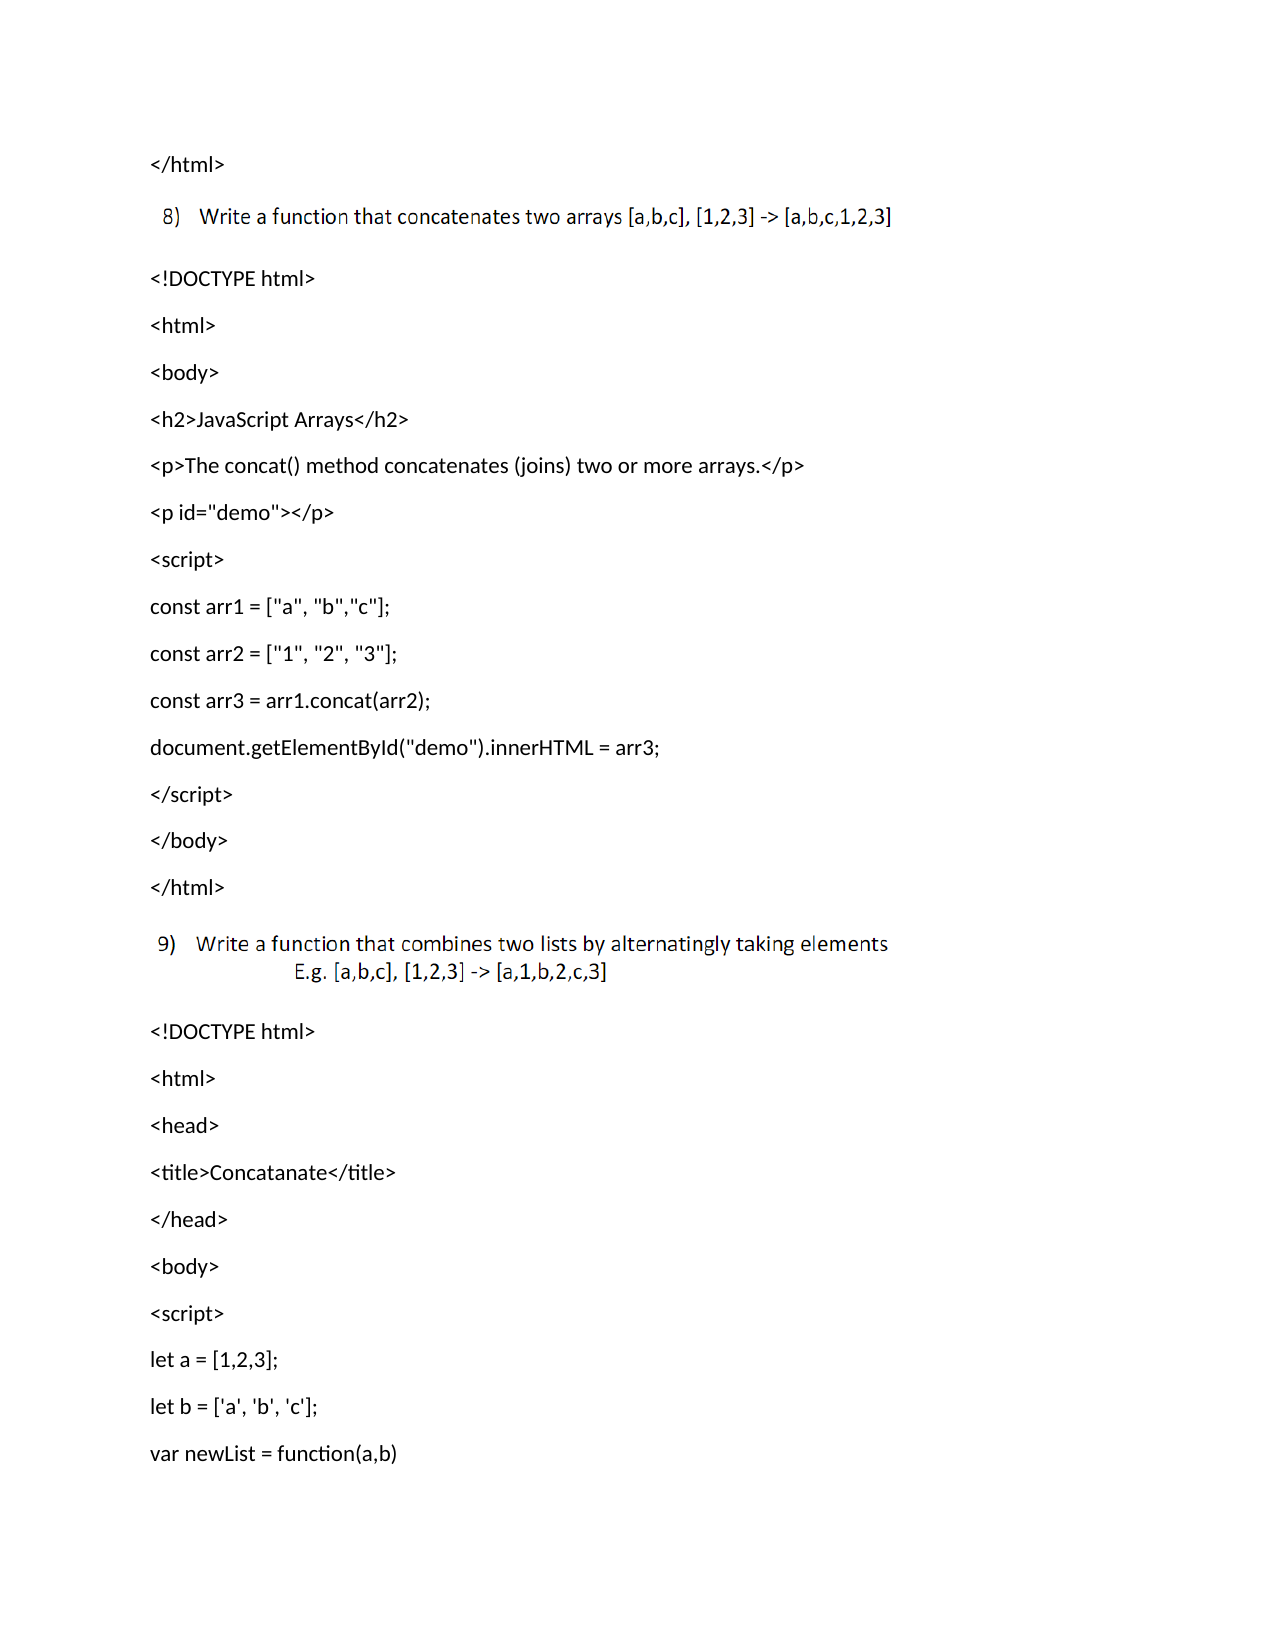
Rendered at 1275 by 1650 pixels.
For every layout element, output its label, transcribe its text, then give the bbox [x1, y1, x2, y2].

text </html> [150, 150, 1125, 178]
picture [150, 920, 901, 999]
text const arr1 = ["a", "b","c"]; [150, 592, 1125, 620]
text var newList = function(a,b) [150, 1439, 1125, 1467]
text <script> [150, 1299, 1125, 1327]
text let b = ['a', 'b', 'c']; [150, 1392, 1125, 1420]
text <body> [150, 1252, 1125, 1280]
text </html> [150, 873, 1125, 902]
text <body> [150, 358, 1125, 386]
text </head> [150, 1205, 1125, 1233]
text <p id="demo"></p> [150, 498, 1125, 527]
text <!DOCTYPE html> [150, 264, 1125, 292]
text let a = [1,2,3]; [150, 1346, 1125, 1373]
text <head> [150, 1111, 1125, 1139]
text <script> [150, 545, 1125, 573]
text <p>The concat() method concatenates (joins) two or more arrays.</p> [150, 452, 1125, 480]
text </body> [150, 827, 1125, 855]
text <!DOCTYPE html> [150, 1017, 1125, 1045]
text const arr2 = ["1", "2", "3"]; [150, 639, 1125, 667]
text <title>Concatanate</title> [150, 1158, 1125, 1186]
picture [150, 196, 901, 246]
text <h2>JavaScript Arrays</h2> [150, 405, 1125, 433]
text document.getElementById("demo").innerHTML = arr3; [150, 733, 1125, 761]
text <html> [150, 1064, 1125, 1092]
text </script> [150, 780, 1125, 808]
text const arr3 = arr1.concat(arr2); [150, 686, 1125, 714]
text <html> [150, 311, 1125, 339]
